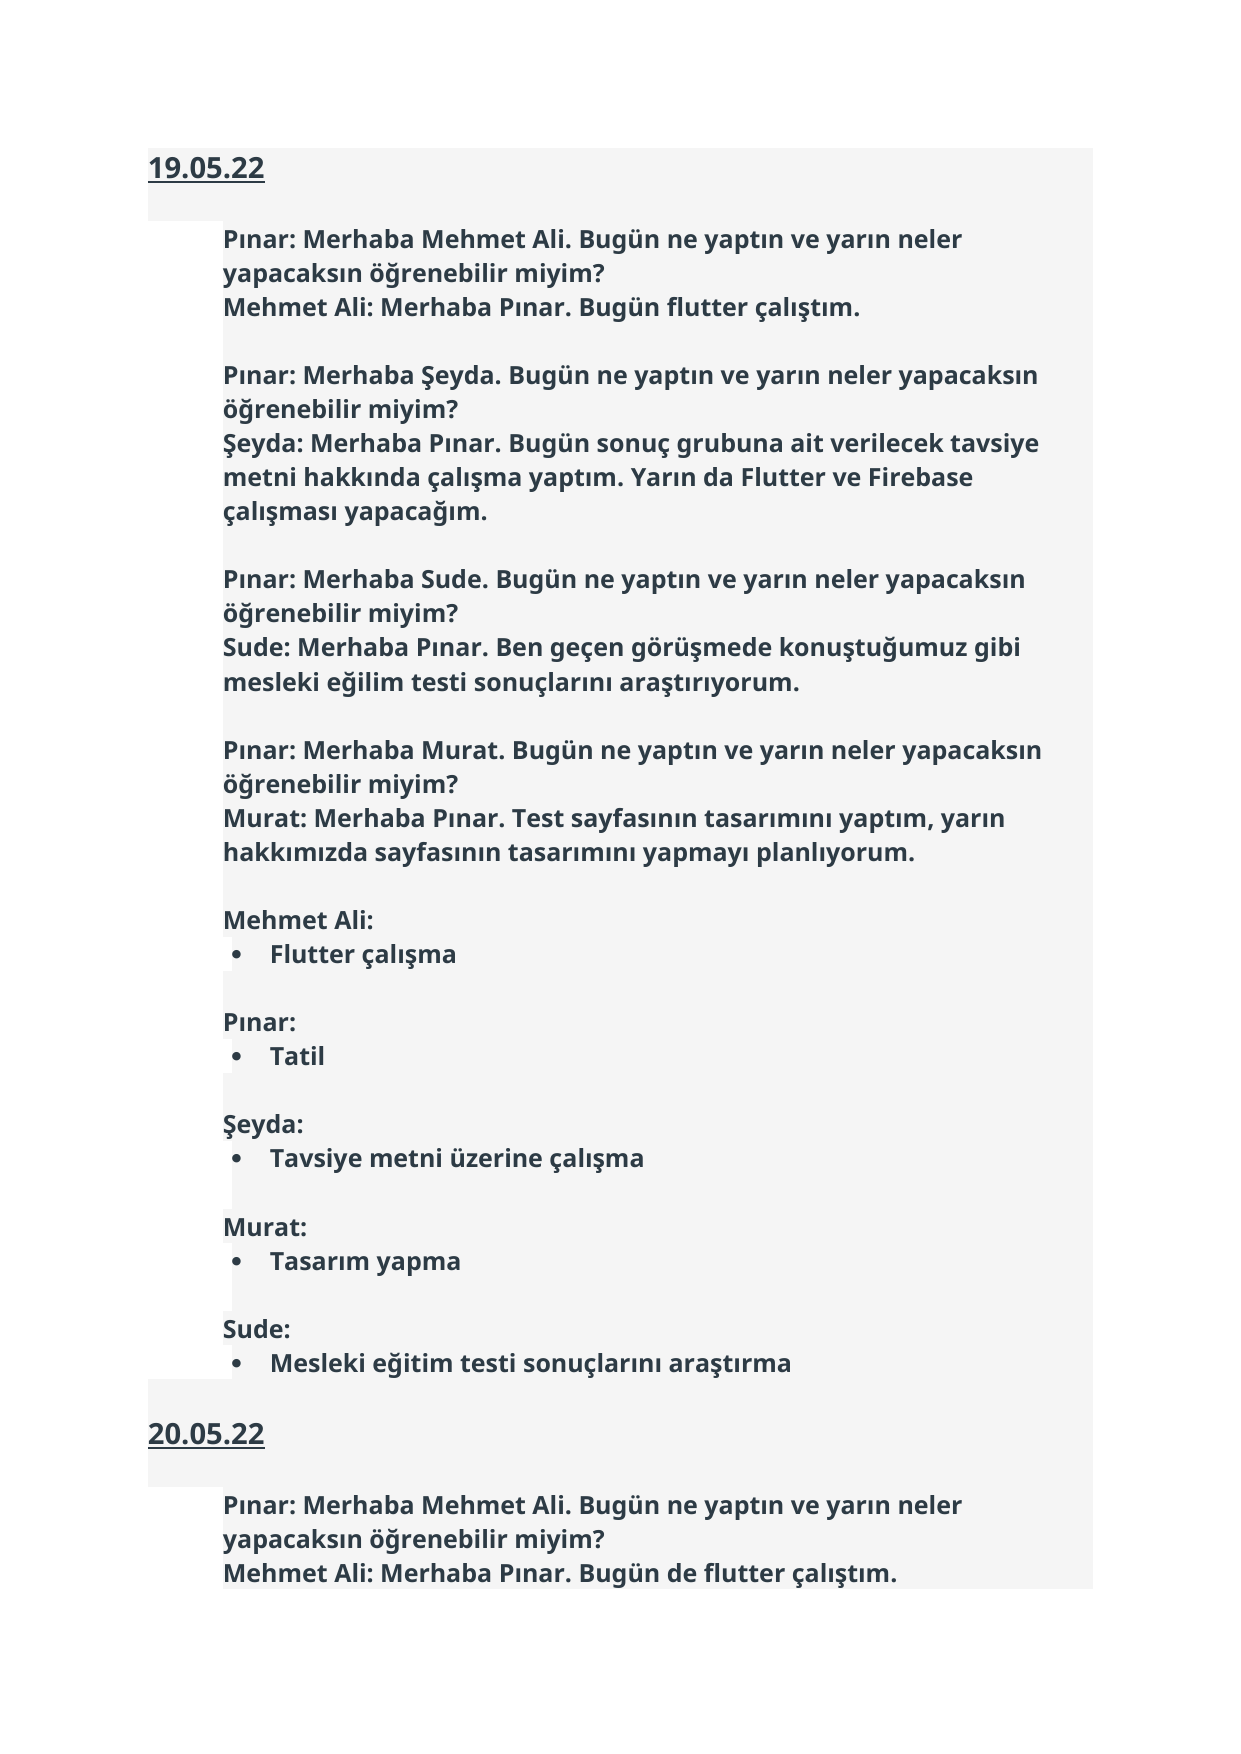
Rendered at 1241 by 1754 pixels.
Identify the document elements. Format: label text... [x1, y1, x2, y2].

text Mehmet Ali: Merhaba Pınar. Bugün de flutter çalıştım. [223, 1555, 1093, 1589]
text Pınar: Merhaba Murat. Bugün ne yaptın ve yarın neler yapacaksın öğrenebilir miyim? [223, 732, 1093, 800]
text 19.05.22 [148, 148, 1093, 187]
text Sude: Merhaba Pınar. Ben geçen görüşmede konuştuğumuz gibi mesleki eğilim testi sonuçlarını araştırıyorum. [223, 630, 1093, 698]
text Murat: [223, 1209, 1093, 1243]
text Mehmet Ali: Merhaba Pınar. Bugün flutter çalıştım. [223, 289, 1093, 323]
text Mehmet Ali: [223, 903, 1093, 937]
text Pınar: Merhaba Mehmet Ali. Bugün ne yaptın ve yarın neler yapacaksın öğrenebilir miyim? [223, 1487, 1093, 1555]
list Mesleki eğitim testi sonuçlarını araştırma [232, 1345, 1093, 1379]
text Pınar: [223, 1005, 1093, 1039]
text Murat: Merhaba Pınar. Test sayfasının tasarımını yaptım, yarın hakkımızda sayfasının tasarımını yapmayı planlıyorum. [223, 800, 1093, 868]
text Şeyda: [223, 1107, 1093, 1141]
list Flutter çalışma [232, 937, 1093, 971]
text Pınar: Merhaba Şeyda. Bugün ne yaptın ve yarın neler yapacaksın öğrenebilir miyim? [223, 358, 1093, 426]
text Pınar: Merhaba Sude. Bugün ne yaptın ve yarın neler yapacaksın öğrenebilir miyim? [223, 562, 1093, 630]
text Pınar: Merhaba Mehmet Ali. Bugün ne yaptın ve yarın neler yapacaksın öğrenebilir miyim? [223, 221, 1093, 289]
list Tasarım yapma [232, 1243, 1093, 1277]
list Tatil [232, 1039, 1093, 1073]
text Şeyda: Merhaba Pınar. Bugün sonuç grubuna ait verilecek tavsiye metni hakkında çalışma yaptım. Yarın da Flutter ve Firebase çalışması yapacağım. [223, 426, 1093, 528]
list Tavsiye metni üzerine çalışma [232, 1141, 1093, 1175]
text 20.05.22 [148, 1413, 1093, 1453]
text Sude: [223, 1311, 1093, 1345]
